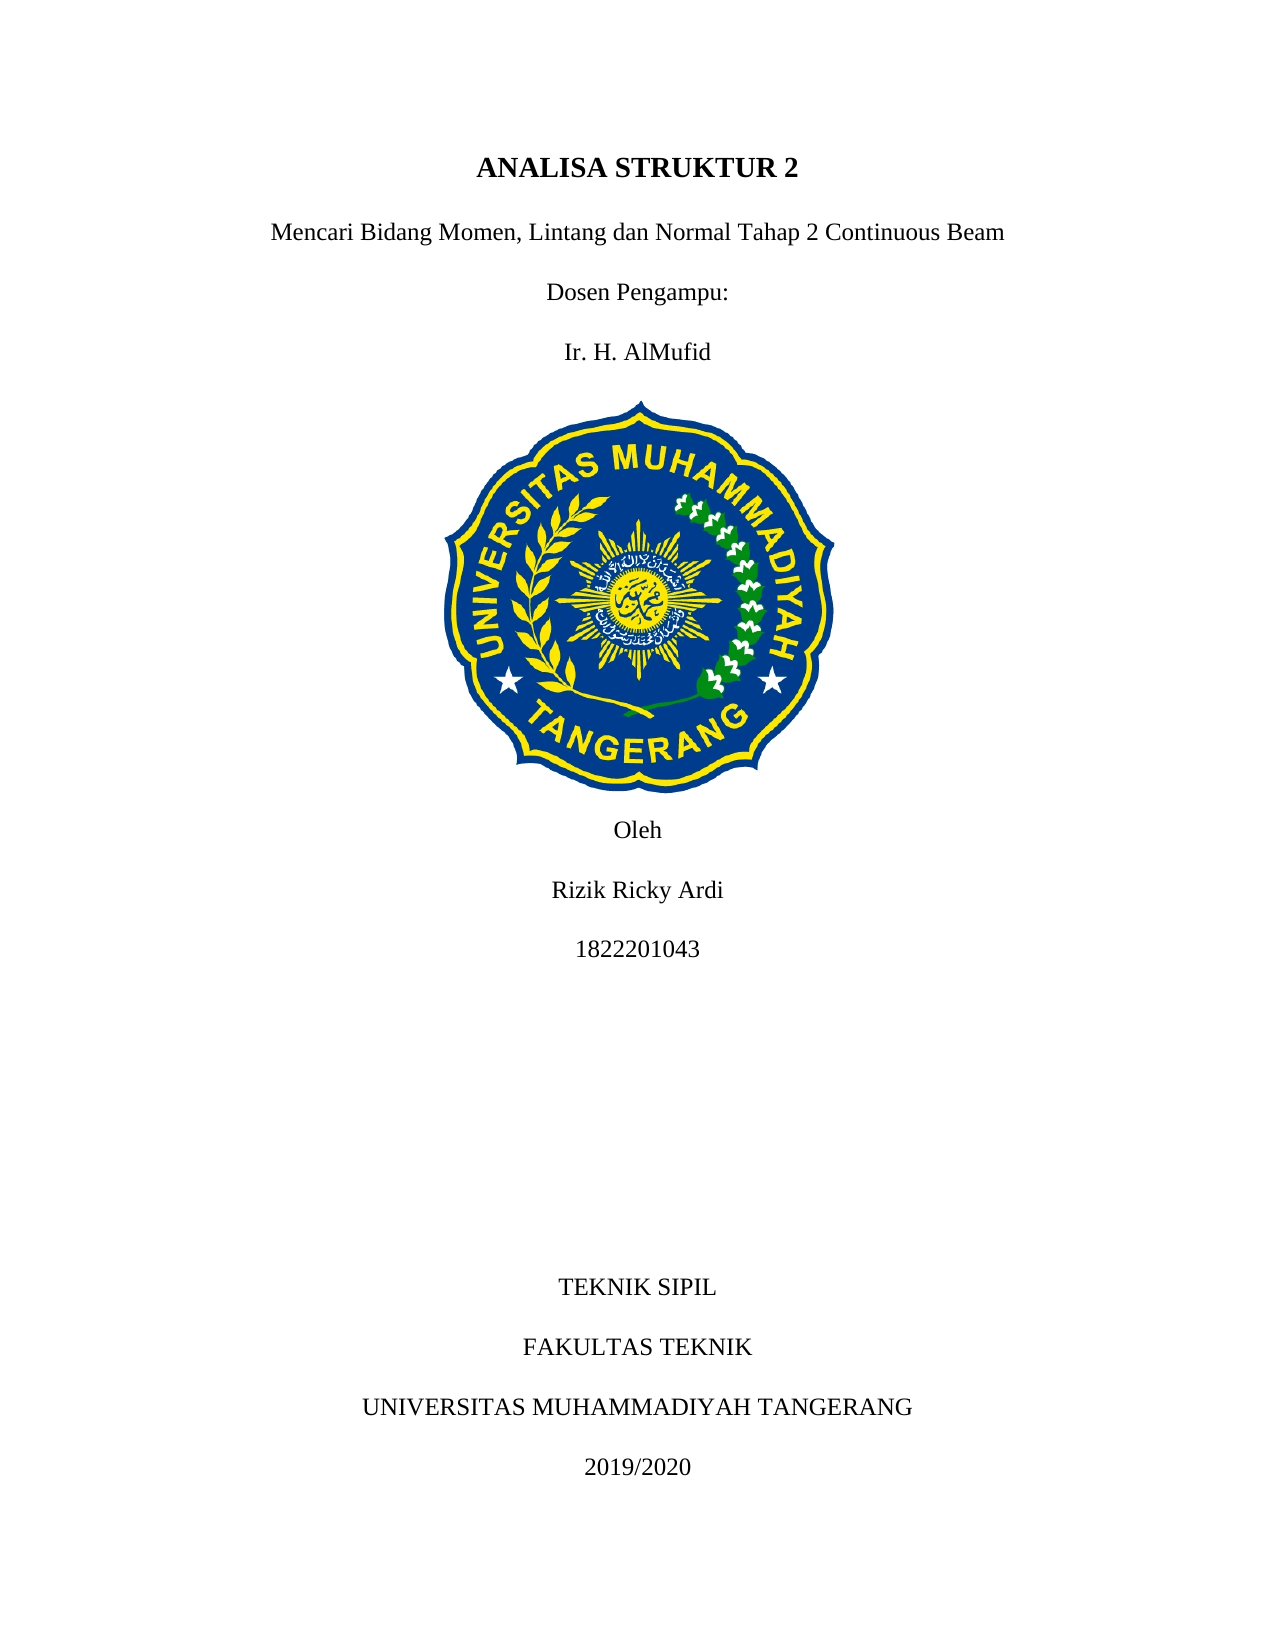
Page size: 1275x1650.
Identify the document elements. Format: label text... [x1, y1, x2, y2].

text TEKNIK SIPIL [150, 1272, 1125, 1301]
text 1822201043 [150, 934, 1125, 963]
text Dosen Pengampu: [150, 277, 1125, 306]
text Oleh [150, 815, 1125, 844]
text Ir. H. AlMufid [150, 337, 1125, 365]
picture [440, 397, 835, 794]
text UNIVERSITAS MUHAMMADIYAH TANGERANG [150, 1392, 1125, 1421]
text ANALISA STRUKTUR 2 [150, 150, 1125, 183]
text 2019/2020 [150, 1452, 1125, 1481]
text FAKULTAS TEKNIK [150, 1332, 1125, 1361]
text Rizik Ricky Ardi [150, 875, 1125, 903]
text Mencari Bidang Momen, Lintang dan Normal Tahap 2 Continuous Beam [150, 217, 1125, 246]
